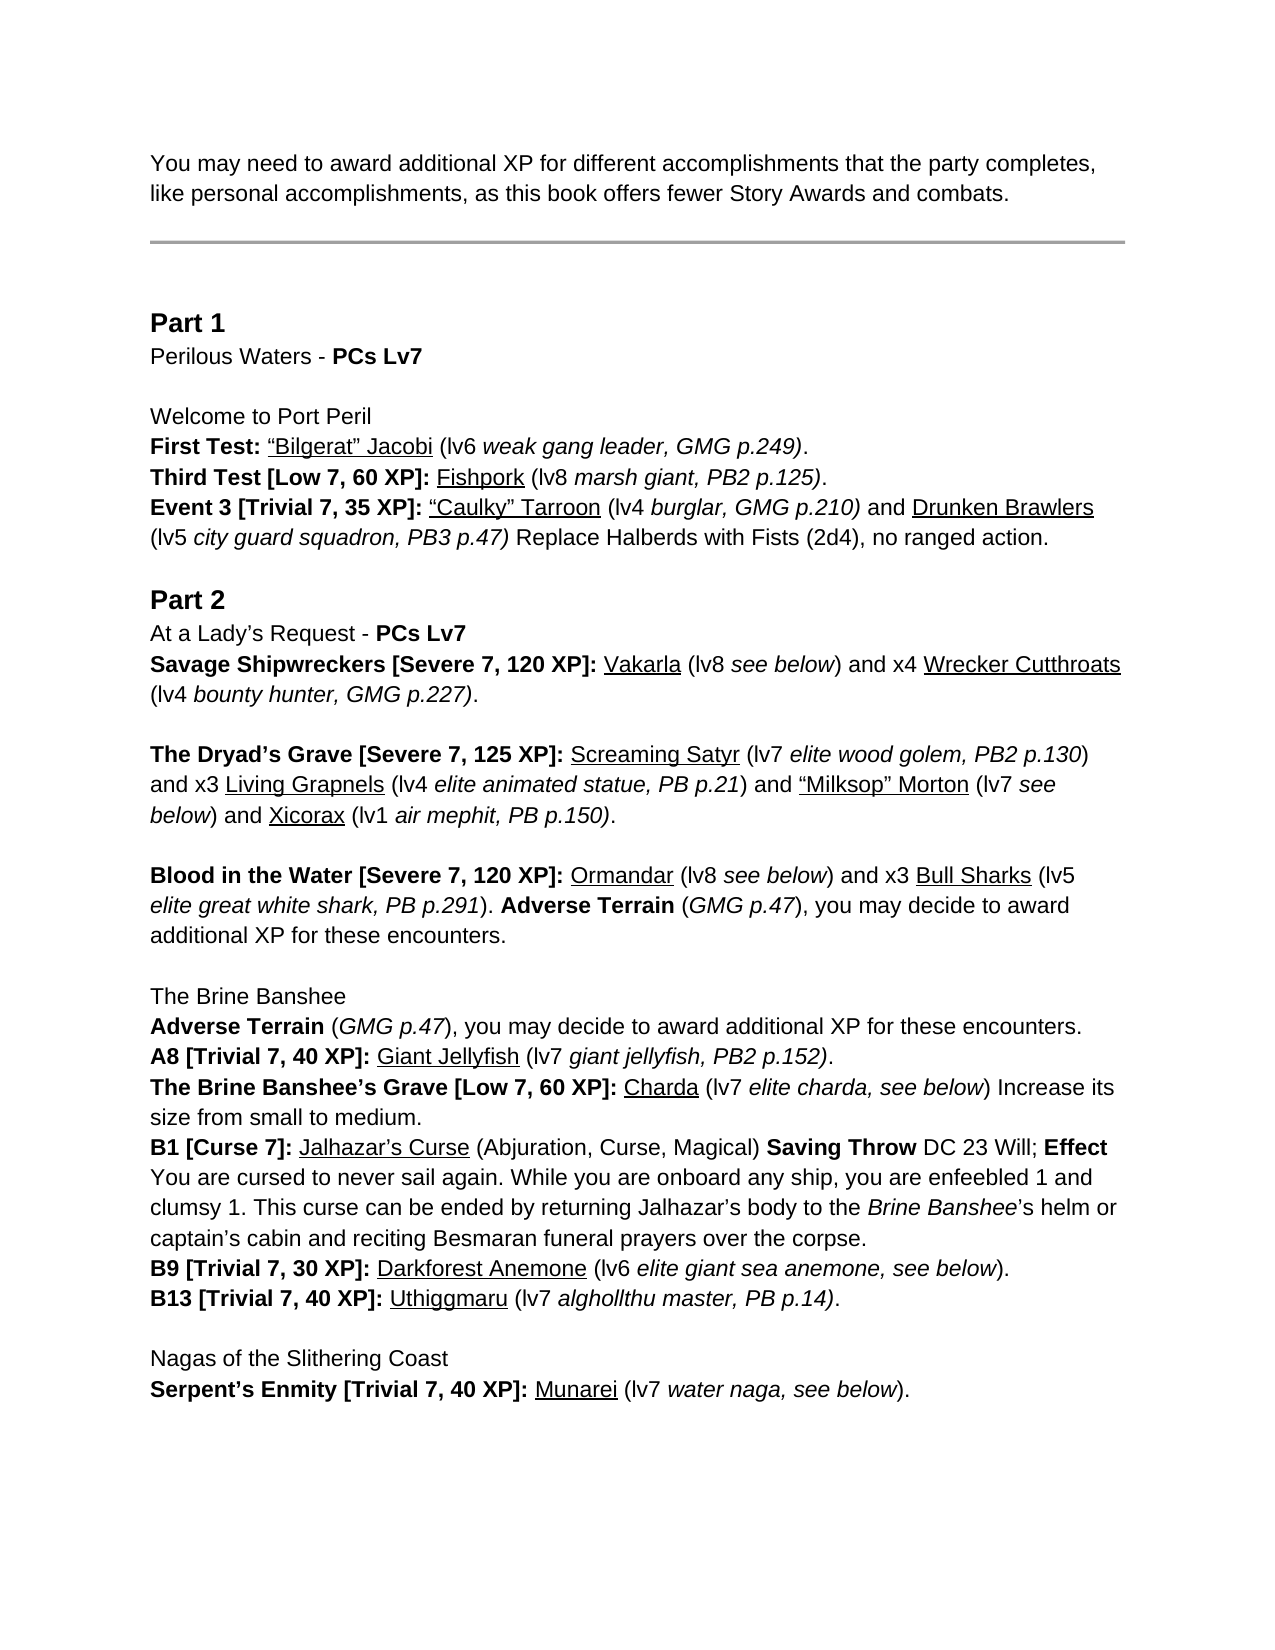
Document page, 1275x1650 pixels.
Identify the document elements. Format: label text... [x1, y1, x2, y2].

text You may need to award additional XP for different accomplishments that the party completes, like personal accomplishments, as this book offers fewer Story Awards and combats. [150, 150, 1125, 207]
text Blood in the Water [Severe 7, 120 XP]: Ormandar (lv8 see below) and x3 Bull Sharks (lv5 elite great white shark, PB p.291). Adverse Terrain (GMG p.47), you may decide to award additional XP for these encounters. [150, 862, 1125, 949]
text Third Test [Low 7, 60 XP]: Fishpork (lv8 marsh giant, PB2 p.125). [150, 463, 1125, 490]
text The Dryad’s Grave [Severe 7, 125 XP]: Screaming Satyr (lv7 elite wood golem, PB2 p.130) and x3 Living Grapnels (lv4 elite animated statue, PB p.21) and “Milksop” Morton (lv7 see below) and Xicorax (lv1 air mephit, PB p.150). [150, 741, 1125, 828]
text B1 [Curse 7]: Jalhazar’s Curse (Abjuration, Curse, Magical) Saving Throw DC 23 Will; Effect You are cursed to never sail again. While you are onboard any ship, you are enfeebled 1 and clumsy 1. This curse can be ended by returning Jalhazar’s body to the Brine Banshee’s helm or captain’s cabin and reciting Besmaran funeral prayers over the corpse. [150, 1134, 1125, 1251]
text Serpent’s Enmity [Trivial 7, 40 XP]: Munarei (lv7 water naga, see below). [150, 1376, 1125, 1402]
text First Test: “Bilgerat” Jacobi (lv6 weak gang leader, GMG p.249). [150, 433, 1125, 460]
text B9 [Trivial 7, 30 XP]: Darkforest Anemone (lv6 elite giant sea anemone, see below). [150, 1255, 1125, 1281]
text Adverse Terrain (GMG p.47), you may decide to award additional XP for these encounters. [150, 1013, 1125, 1039]
text Welcome to Port Peril [150, 403, 1125, 429]
text The Brine Banshee [150, 983, 1125, 1009]
text A8 [Trivial 7, 40 XP]: Giant Jellyfish (lv7 giant jellyfish, PB2 p.152). [150, 1043, 1125, 1069]
text At a Lady’s Request - PCs Lv7 [150, 620, 1125, 647]
text Part 1 [150, 307, 1125, 338]
text Part 2 [150, 584, 1125, 616]
text The Brine Banshee’s Grave [Low 7, 60 XP]: Charda (lv7 elite charda, see below) Increase its size from small to medium. [150, 1073, 1125, 1130]
text Savage Shipwreckers [Severe 7, 120 XP]: Vakarla (lv8 see below) and x4 Wrecker Cutthroats (lv4 bounty hunter, GMG p.227). [150, 651, 1125, 707]
text B13 [Trivial 7, 40 XP]: Uthiggmaru (lv7 alghollthu master, PB p.14). [150, 1285, 1125, 1311]
text Perilous Waters - PCs Lv7 [150, 343, 1125, 369]
text Nagas of the Slithering Coast [150, 1345, 1125, 1372]
text Event 3 [Trivial 7, 35 XP]: “Caulky” Tarroon (lv4 burglar, GMG p.210) and Drunken Brawlers (lv5 city guard squadron, PB3 p.47) Replace Halberds with Fists (2d4), no ranged action. [150, 494, 1125, 550]
